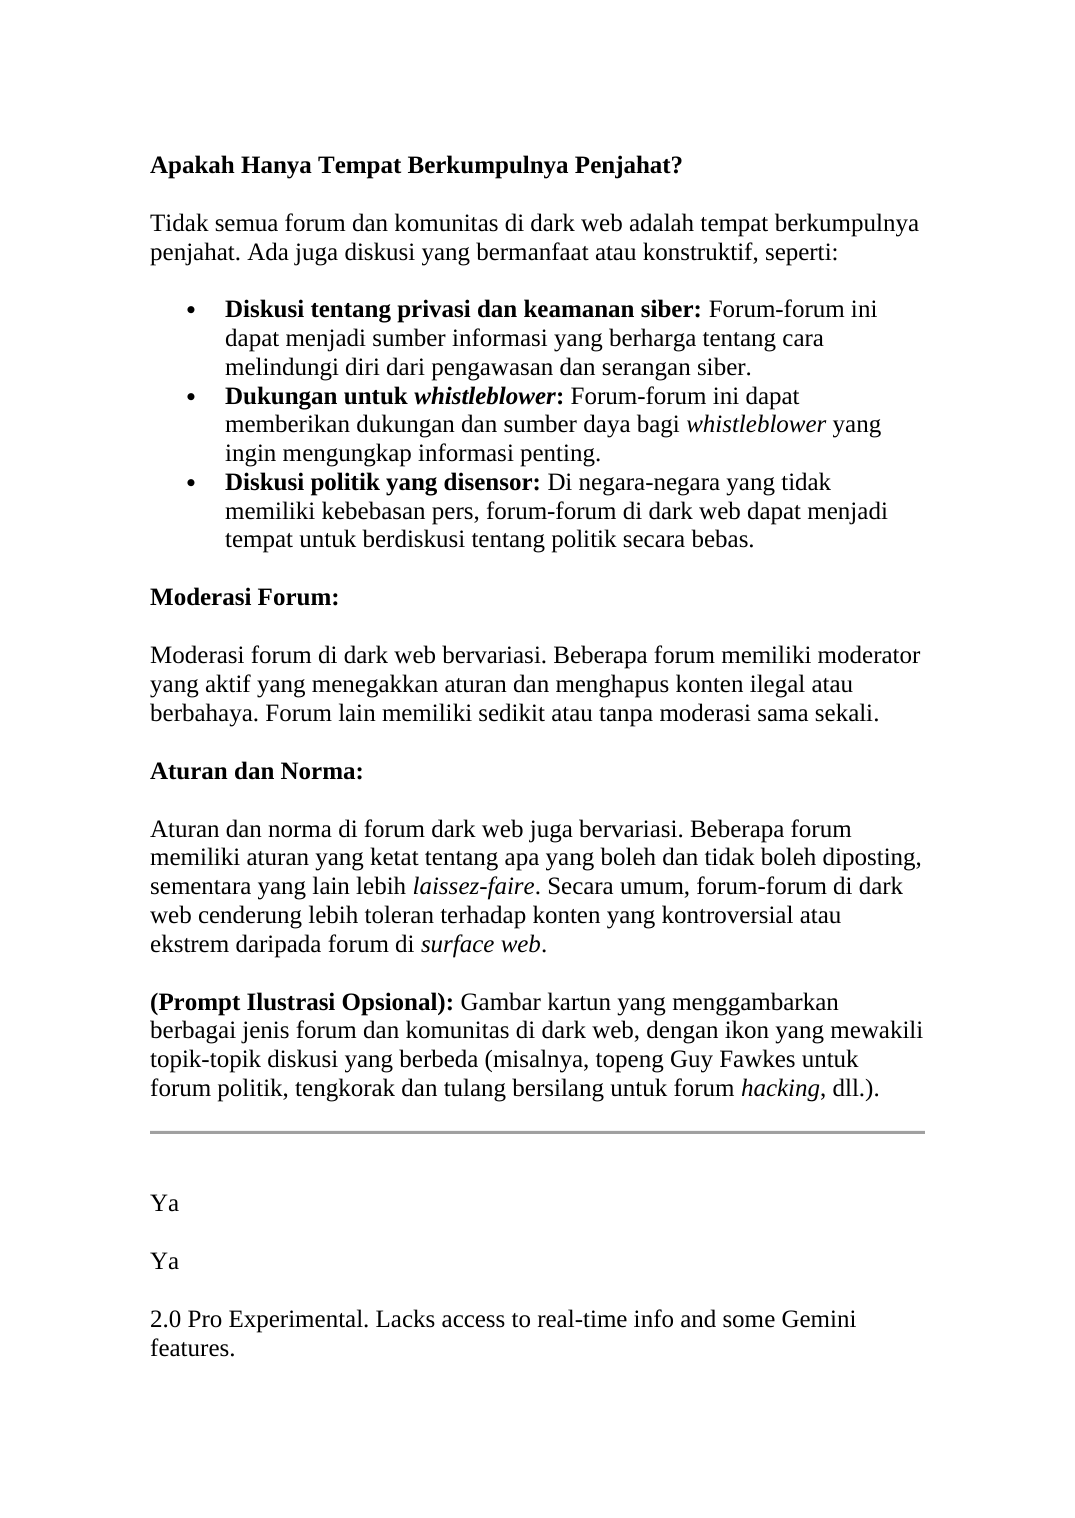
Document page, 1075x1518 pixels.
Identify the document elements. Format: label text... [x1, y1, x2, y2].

text 2.0 Pro Experimental. Lacks access to real-time info and some Gemini features. [150, 1304, 925, 1361]
text (Prompt Ilustrasi Opsional): Gambar kartun yang menggambarkan berbagai jenis forum dan komunitas di dark web, dengan ikon yang mewakili topik-topik diskusi yang berbeda (misalnya, topeng Guy Fawkes untuk forum politik, tengkorak dan tulang bersilang untuk forum hacking, dll.). [150, 987, 925, 1102]
text Moderasi Forum: [150, 582, 925, 611]
list Dukungan untuk whistleblower: Forum-forum ini dapat memberikan dukungan dan sumber daya bagi whistleblower yang ingin mengungkap informasi penting. [187, 381, 925, 467]
text Tidak semua forum dan komunitas di dark web adalah tempat berkumpulnya penjahat. Ada juga diskusi yang bermanfaat atau konstruktif, seperti: [150, 208, 925, 265]
text Aturan dan norma di forum dark web juga bervariasi. Beberapa forum memiliki aturan yang ketat tentang apa yang boleh dan tidak boleh diposting, sementara yang lain lebih laissez-faire. Secara umum, forum-forum di dark web cenderung lebih toleran terhadap konten yang kontroversial atau ekstrem daripada forum di surface web. [150, 814, 925, 957]
text Moderasi forum di dark web bervariasi. Beberapa forum memiliki moderator yang aktif yang menegakkan aturan dan menghapus konten ilegal atau berbahaya. Forum lain memiliki sedikit atau tanpa moderasi sama sekali. [150, 640, 925, 727]
list Diskusi politik yang disensor: Di negara-negara yang tidak memiliki kebebasan pers, forum-forum di dark web dapat menjadi tempat untuk berdiskusi tentang politik secara bebas. [187, 467, 925, 553]
text Apakah Hanya Tempat Berkumpulnya Penjahat? [150, 150, 925, 179]
text Ya [150, 1246, 925, 1275]
list Diskusi tentang privasi dan keamanan siber: Forum-forum ini dapat menjadi sumber informasi yang berharga tentang cara melindungi diri dari pengawasan dan serangan siber. [187, 294, 925, 381]
text Aturan dan Norma: [150, 756, 925, 784]
text Ya [150, 1188, 925, 1217]
